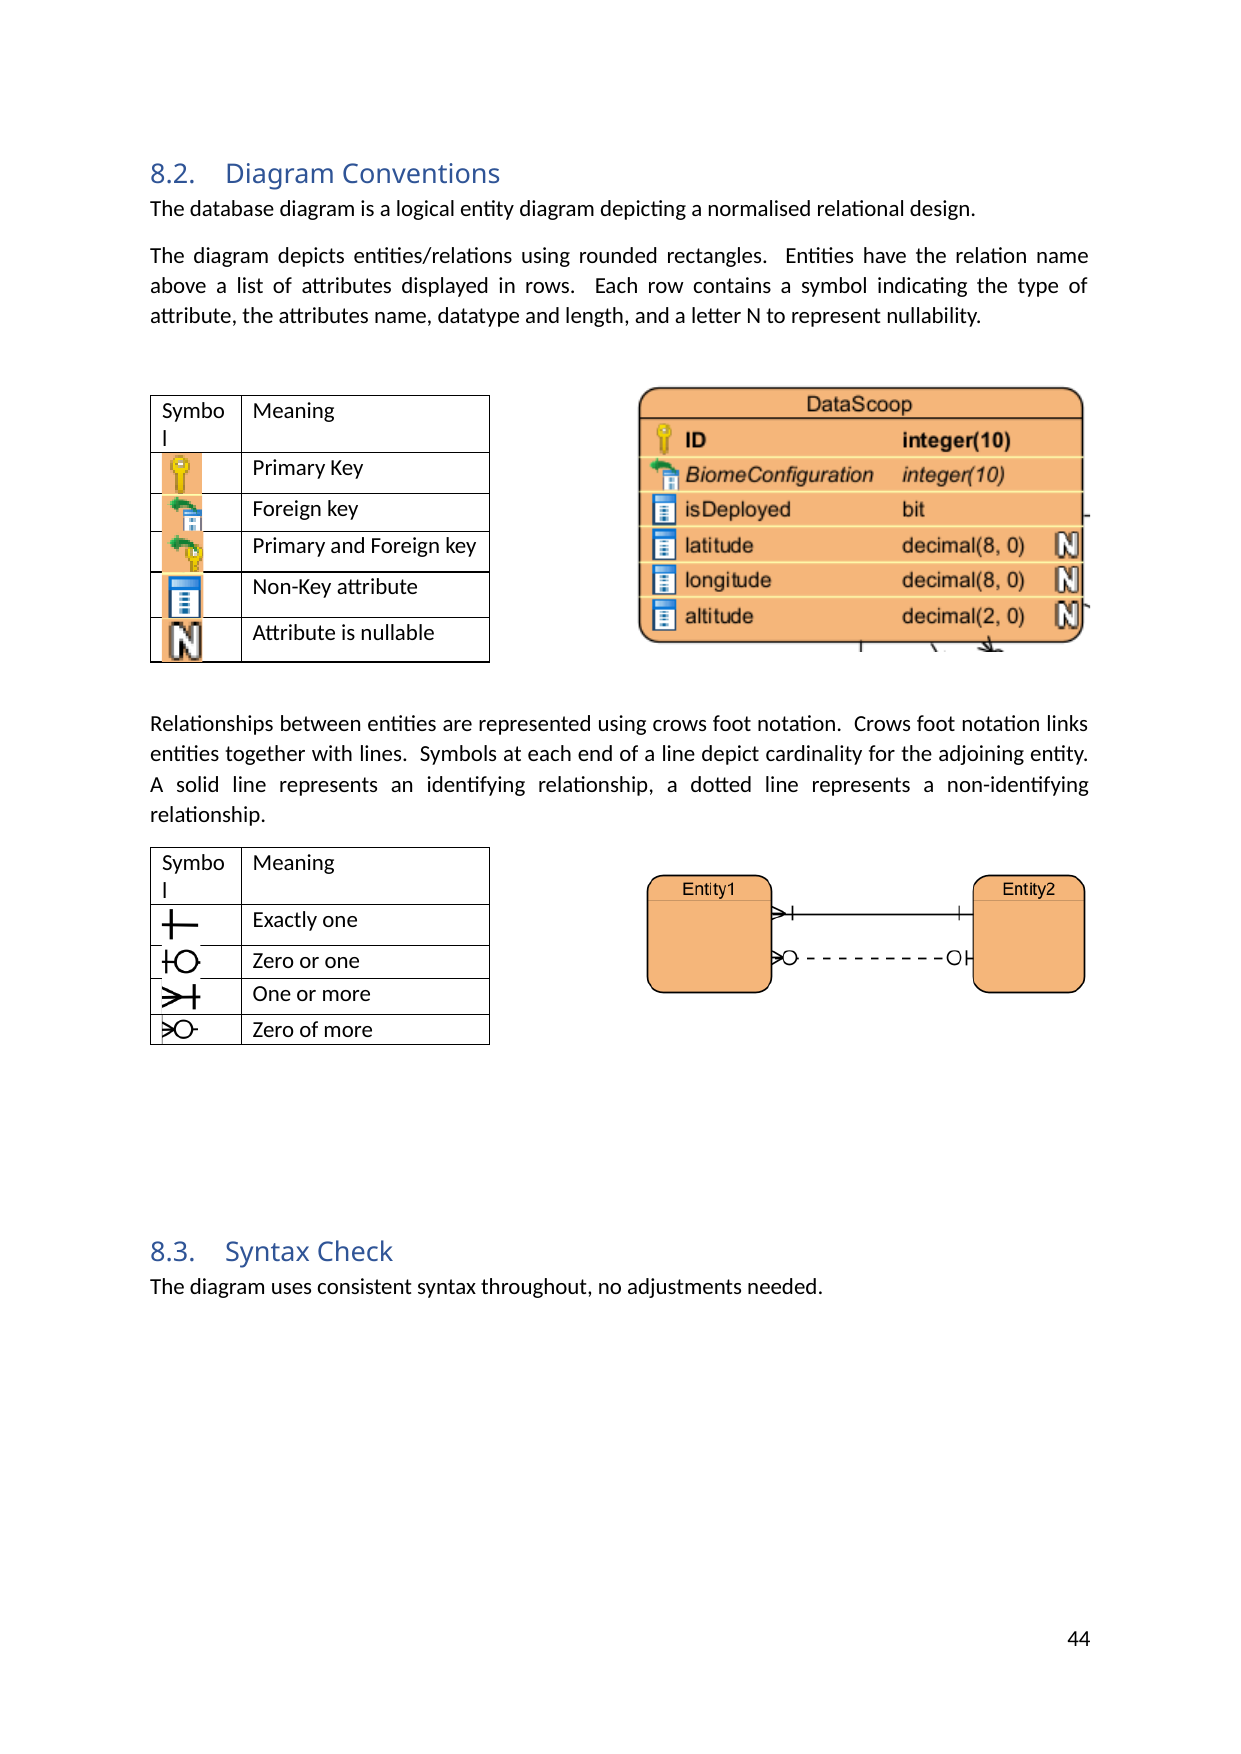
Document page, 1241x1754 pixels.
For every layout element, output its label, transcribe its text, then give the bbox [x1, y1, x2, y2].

table_cell [202, 453, 241, 493]
table_cell Zero or one [242, 946, 489, 978]
table_cell Zero of more [242, 1015, 489, 1044]
picture [161, 453, 204, 662]
table_cell Foreign key [242, 494, 489, 531]
table_cell [204, 532, 241, 571]
table_cell [151, 494, 161, 531]
table_header Meaning [242, 848, 489, 904]
table_cell [151, 532, 161, 571]
text The diagram uses consistent syntax throughout, no adjustments needed. [150, 1272, 1090, 1300]
table_cell [151, 453, 161, 493]
text The database diagram is a logical entity diagram depicting a normalised relational design. [150, 194, 1090, 222]
table_header Meaning [242, 396, 489, 452]
text The diagram depicts entities/relations using rounded rectangles. Entities have the relation name above a list of attributes displayed in rows. Each row contains a symbol indicating the type of attribute, the attributes name, datatype and length, and a letter N to represent nullability. [150, 241, 1090, 329]
table_cell Non-Key attribute [242, 573, 489, 617]
table_header Symbol [151, 396, 241, 452]
subtitle Syntax Check [150, 1232, 1090, 1269]
table_cell Primary and Foreign key [242, 532, 489, 571]
picture [630, 381, 1091, 652]
picture [161, 1015, 198, 1044]
text Relationships between entities are represented using crows foot notation. Crows foot notation links entities together with lines. Symbols at each end of a line depict cardinality for the adjoining entity. A solid line represents an identifying relationship, a dotted line represents a non-identifying relationship. [150, 709, 1090, 828]
table_cell [203, 494, 241, 531]
table_cell Primary Key [242, 453, 489, 493]
table_cell Exactly one [242, 905, 489, 945]
subtitle Diagram Conventions [150, 154, 1090, 191]
table_cell [151, 905, 161, 945]
table_cell [151, 618, 161, 661]
table_cell [151, 573, 161, 617]
table_cell [151, 946, 161, 978]
table_cell [204, 573, 241, 617]
table_cell [198, 1015, 241, 1044]
table_cell [151, 1015, 161, 1044]
table_cell [203, 618, 241, 661]
picture [161, 905, 201, 1014]
table_cell Attribute is nullable [242, 618, 489, 661]
table_cell [201, 946, 241, 978]
picture [637, 868, 1091, 1000]
table_cell [199, 905, 241, 945]
table_header Symbol [151, 848, 241, 904]
table_cell [151, 979, 161, 1014]
table_cell [201, 979, 241, 1014]
table_cell One or more [242, 979, 489, 1014]
